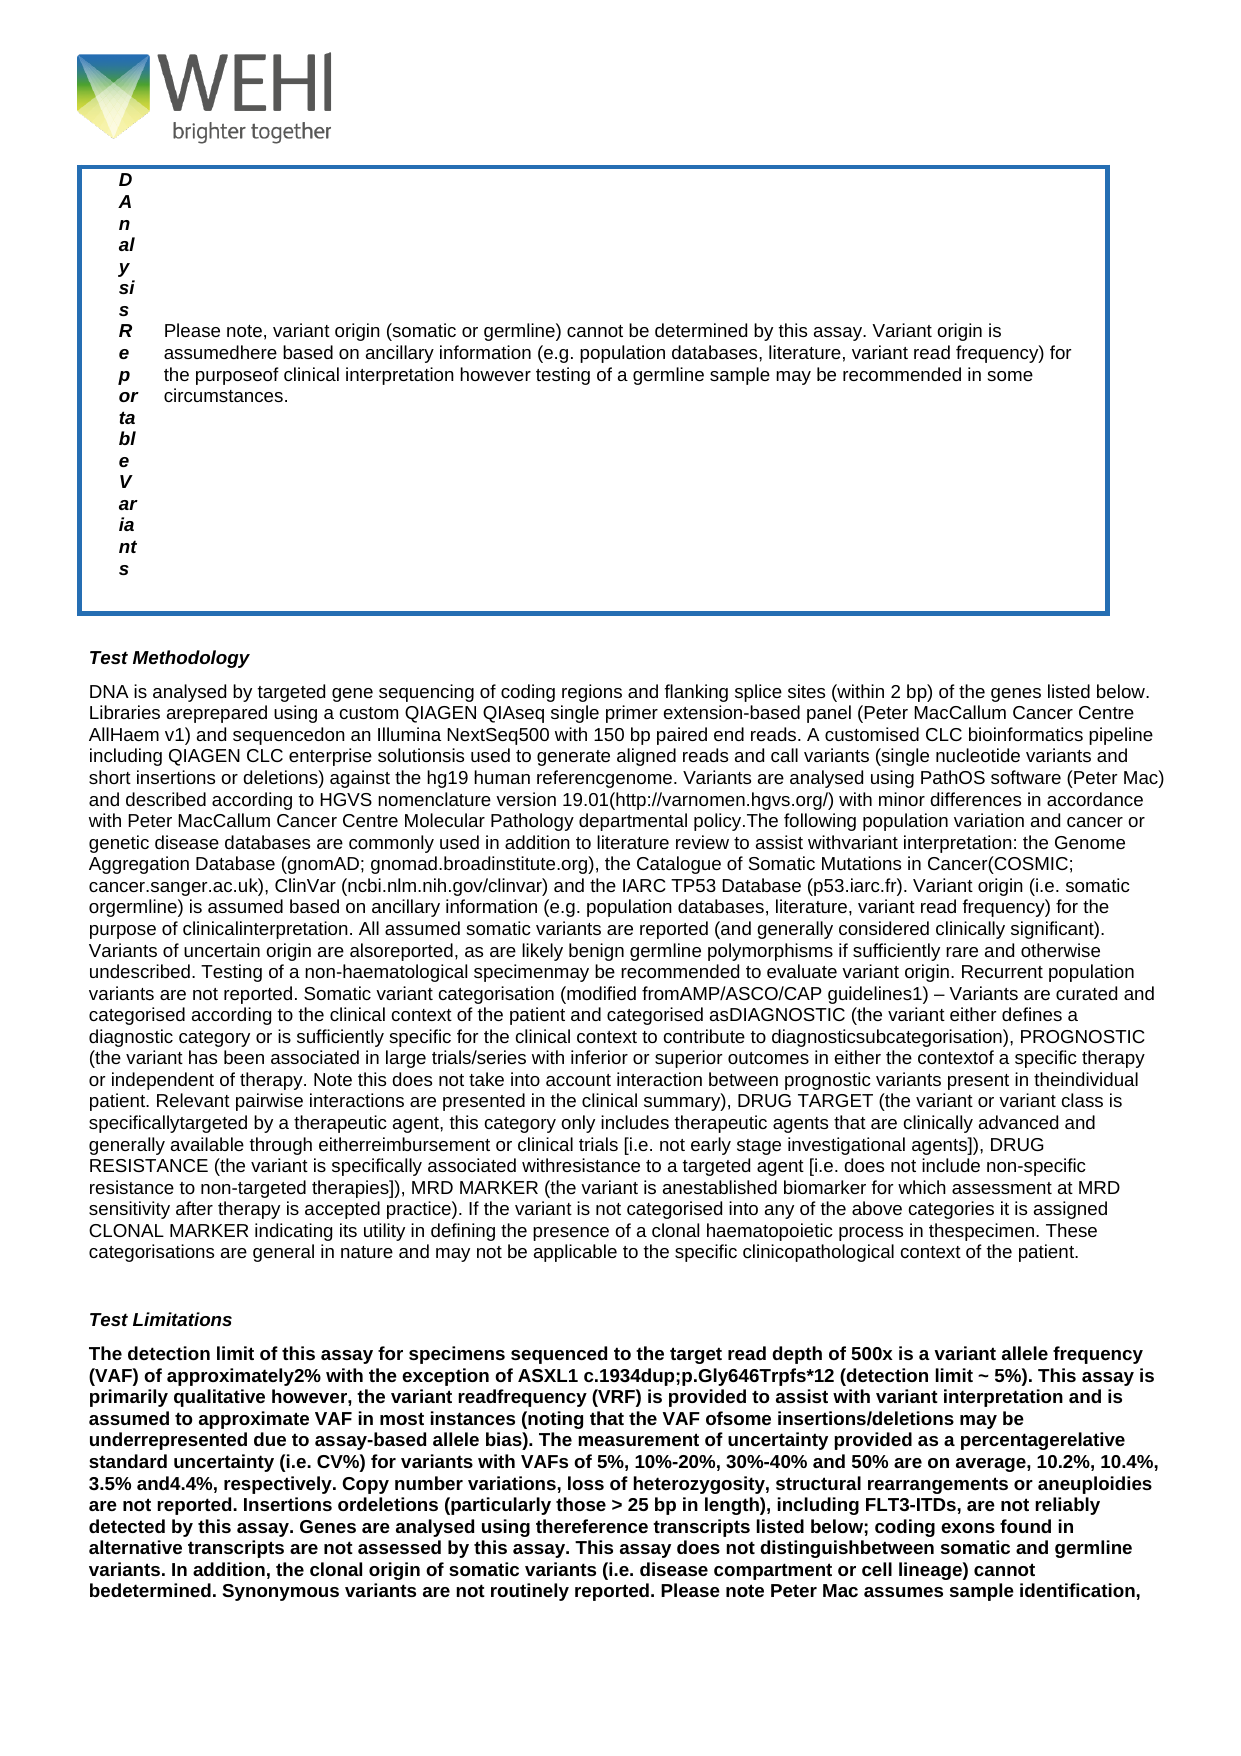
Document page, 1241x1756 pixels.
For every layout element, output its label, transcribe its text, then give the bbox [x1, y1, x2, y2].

subtitle DNA is analysed by targeted gene sequencing of coding regions and flanking splice sites (within 2 bp) of the genes listed below. Libraries areprepared using a custom QIAGEN QIAseq single primer extension-based panel (Peter MacCallum Cancer Centre AllHaem v1) and sequencedon an Illumina NextSeq500 with 150 bp paired end reads. A customised CLC bioinformatics pipeline including QIAGEN CLC enterprise solutionsis used to generate aligned reads and call variants (single nucleotide variants and short insertions or deletions) against the hg19 human referencgenome. Variants are analysed using PathOS software (Peter Mac) and described according to HGVS nomenclature version 19.01(http://varnomen.hgvs.org/) with minor differences in accordance with Peter MacCallum Cancer Centre Molecular Pathology departmental policy.The following population variation and cancer or genetic disease databases are commonly used in addition to literature review to assist withvariant interpretation: the Genome Aggregation Database (gnomAD; gnomad.broadinstitute.org), the Catalogue of Somatic Mutations in Cancer(COSMIC; cancer.sanger.ac.uk), ClinVar (ncbi.nlm.nih.gov/clinvar) and the IARC TP53 Database (p53.iarc.fr). Variant origin (i.e. somatic orgermline) is assumed based on ancillary information (e.g. population databases, literature, variant read frequency) for the purpose of clinicalinterpretation. All assumed somatic variants are reported (and generally considered clinically significant). Variants of uncertain origin are alsoreported, as are likely benign germline polymorphisms if sufficiently rare and otherwise undescribed. Testing of a non-haematological specimenmay be recommended to evaluate variant origin. Recurrent population variants are not reported. Somatic variant categorisation (modified fromAMP/ASCO/CAP guidelines1) – Variants are curated and categorised according to the clinical context of the patient and categorised asDIAGNOSTIC (the variant either defines a diagnostic category or is sufficiently specific for the clinical context to contribute to diagnosticsubcategorisation), PROGNOSTIC (the variant has been associated in large trials/series with inferior or superior outcomes in either the contextof a specific therapy or independent of therapy. Note this does not take into account interaction between prognostic variants present in theindividual patient. Relevant pairwise interactions are presented in the clinical summary), DRUG TARGET (the variant or variant class is specificallytargeted by a therapeutic agent, this category only includes therapeutic agents that are clinically advanced and generally available through eitherreimbursement or clinical trials [i.e. not early stage investigational agents]), DRUG RESISTANCE (the variant is specifically associated withresistance to a targeted agent [i.e. does not include non-specific resistance to non-targeted therapies]), MRD MARKER (the variant is anestablished biomarker for which assessment at MRD sensitivity after therapy is accepted practice). If the variant is not categorised into any of the above categories it is assigned CLONAL MARKER indicating its utility in defining the presence of a clonal haematopoietic process in thespecimen. These categorisations are general in nature and may not be applicable to the specific clinicopathological context of the patient. [89, 681, 1165, 1263]
subtitle Test Methodology [89, 647, 1165, 668]
table_cell [82, 169, 1105, 611]
subtitle Test Limitations [89, 1309, 1165, 1331]
picture [77, 52, 332, 144]
